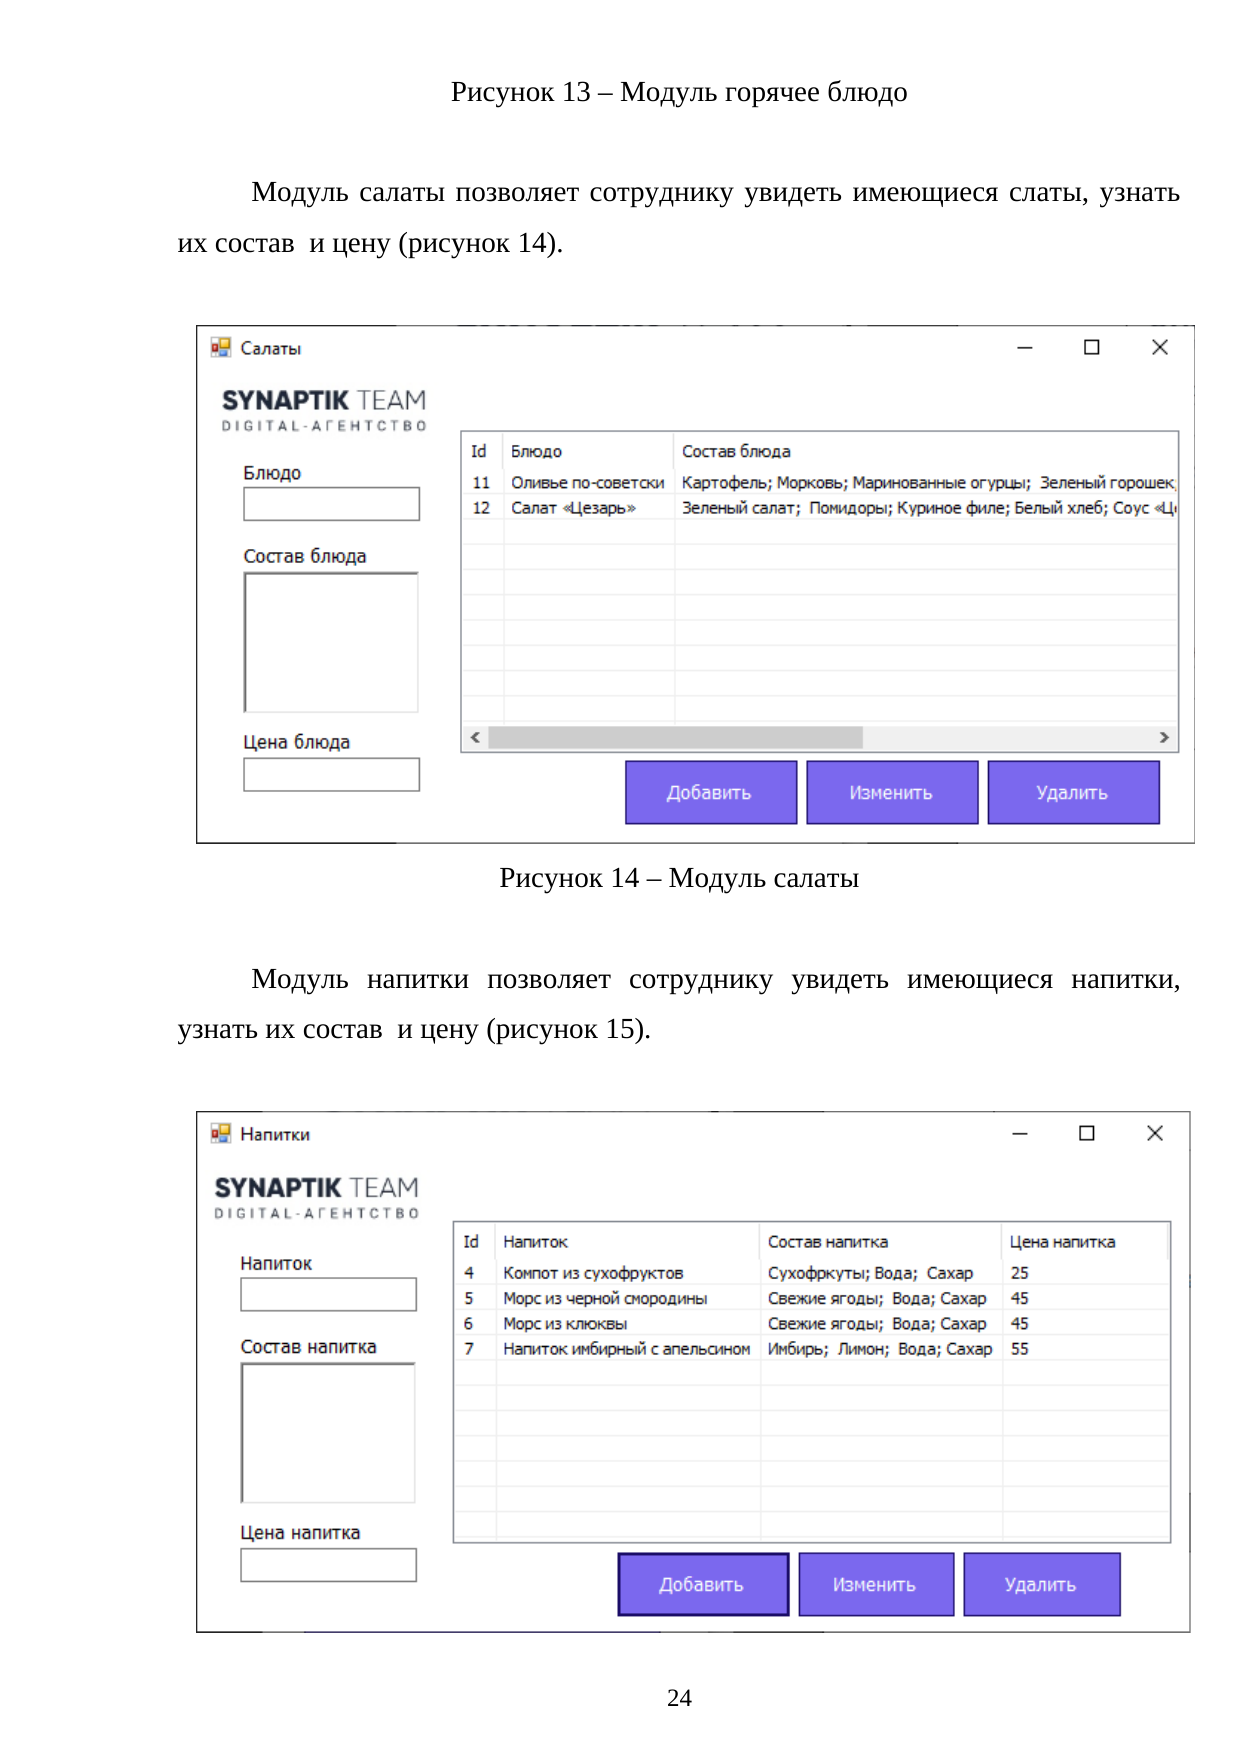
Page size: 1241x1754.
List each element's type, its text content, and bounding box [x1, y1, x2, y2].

text Рисунок 13 – Модуль горячее блюдо [177, 74, 1181, 107]
text Рисунок 14 – Модуль салаты [177, 860, 1181, 894]
text Модуль напитки позволяет сотруднику увидеть имеющиеся напитки, узнать их состав и цену (рисунок 15). [177, 961, 1181, 1045]
text Модуль салаты позволяет сотруднику увидеть имеющиеся слаты, узнать их состав и цену (рисунок 14). [177, 174, 1181, 258]
